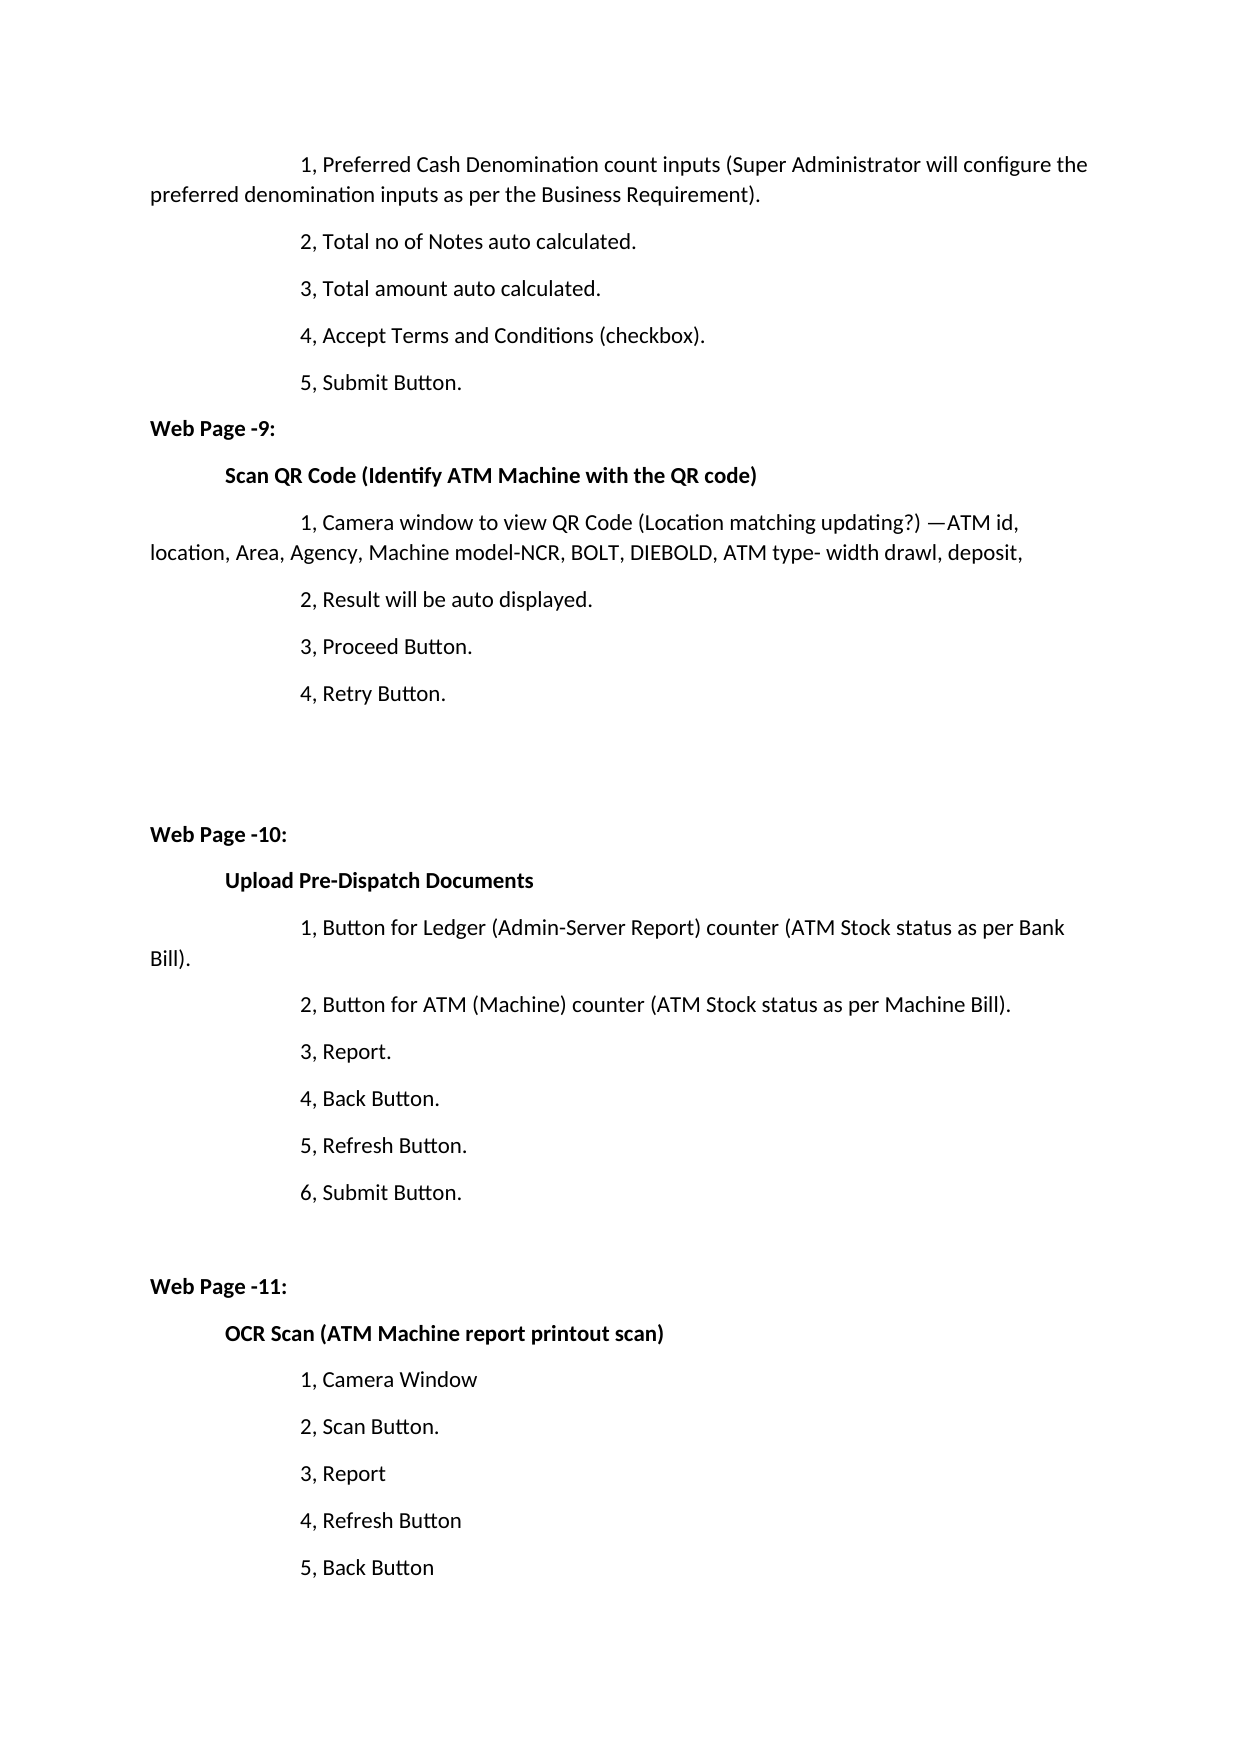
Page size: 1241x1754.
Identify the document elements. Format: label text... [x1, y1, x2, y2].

text 4, Refresh Button [150, 1506, 1090, 1534]
text 4, Retry Button. [150, 679, 1090, 707]
text 2, Result will be auto displayed. [150, 585, 1090, 613]
text Scan QR Code (Identify ATM Machine with the QR code) [150, 461, 1090, 489]
text Web Page -11: [150, 1272, 1090, 1300]
text 3, Report [150, 1459, 1090, 1487]
text 6, Submit Button. [150, 1178, 1090, 1206]
text 5, Back Button [150, 1553, 1090, 1581]
text Web Page -9: [150, 414, 1090, 443]
text Web Page -10: [150, 820, 1090, 848]
text 2, Total no of Notes auto calculated. [150, 227, 1090, 255]
text 2, Scan Button. [150, 1412, 1090, 1441]
text 1, Camera window to view QR Code (Location matching updating?) —ATM id, location, Area, Agency, Machine model-NCR, BOLT, DIEBOLD, ATM type- width drawl, deposit, [150, 508, 1090, 567]
text 1, Button for Ledger (Admin-Server Report) counter (ATM Stock status as per Bank Bill). [150, 913, 1090, 972]
text 5, Submit Button. [150, 368, 1090, 396]
text 5, Refresh Button. [150, 1131, 1090, 1159]
text 2, Button for ATM (Machine) counter (ATM Stock status as per Machine Bill). [150, 991, 1090, 1019]
text 3, Proceed Button. [150, 632, 1090, 660]
text Upload Pre-Dispatch Documents [150, 867, 1090, 895]
text 4, Back Button. [225, 1084, 1090, 1112]
text 1, Camera Window [150, 1366, 1090, 1394]
text 3, Report. [150, 1037, 1090, 1066]
text OCR Scan (ATM Machine report printout scan) [150, 1319, 1090, 1347]
text 1, Preferred Cash Denomination count inputs (Super Administrator will configure the preferred denomination inputs as per the Business Requirement). [150, 150, 1090, 208]
text 3, Total amount auto calculated. [150, 274, 1090, 302]
text 4, Accept Terms and Conditions (checkbox). [150, 321, 1090, 349]
